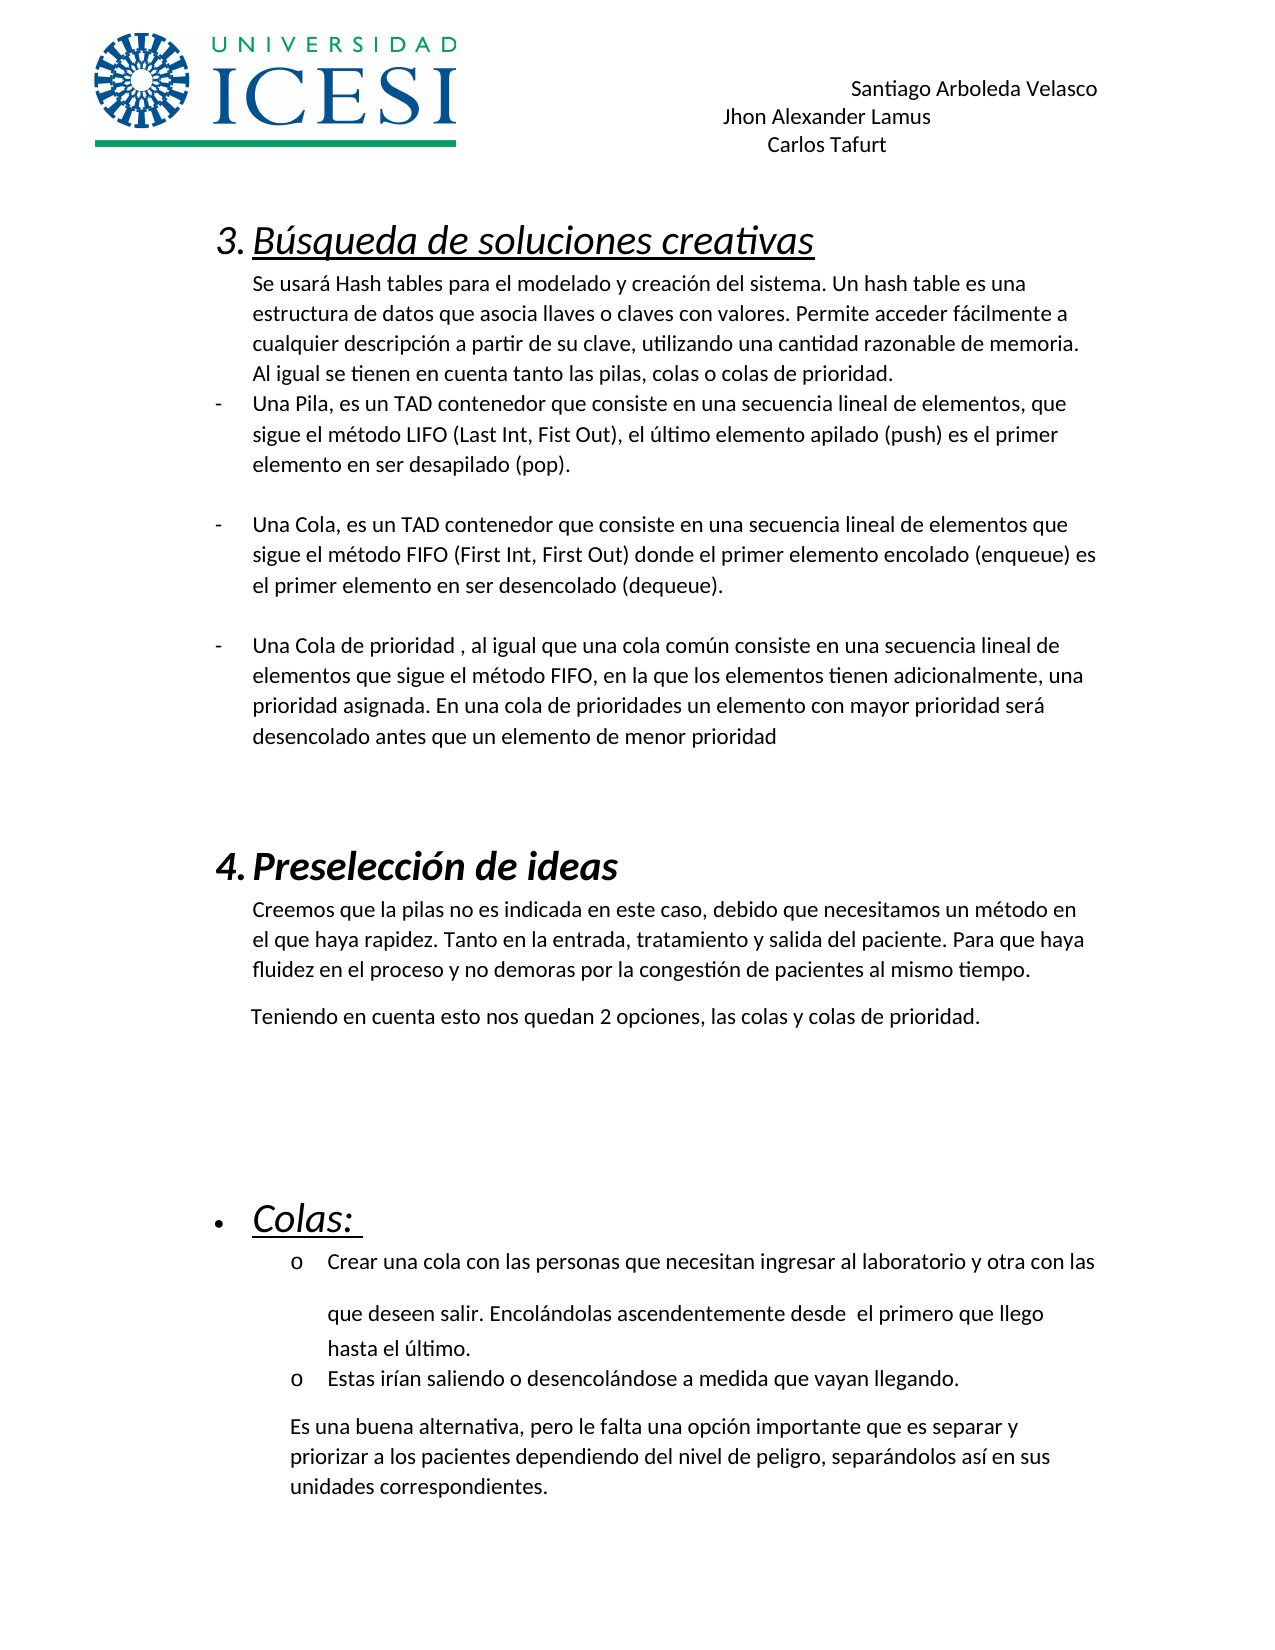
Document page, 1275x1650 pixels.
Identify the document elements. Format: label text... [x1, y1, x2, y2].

picture [94, 33, 457, 147]
list Colas: [215, 1192, 1098, 1243]
list Una Cola de prioridad , al igual que una cola común consiste en una secuencia lineal de elementos que sigue el método FIFO, en la que los elementos tienen adicionalmente, una prioridad asignada. En una cola de prioridades un elemento con mayor prioridad será desencolado antes que un elemento de menor prioridad [215, 631, 1098, 750]
list Creemos que la pilas no es indicada en este caso, debido que necesitamos un método en el que haya rapidez. Tanto en la entrada, tratamiento y salida del paciente. Para que haya fluidez en el proceso y no demoras por la congestión de pacientes al mismo tiempo. [252, 895, 1098, 984]
text Teniendo en cuenta esto nos quedan 2 opciones, las colas y colas de prioridad. [251, 1002, 1098, 1031]
text Es una buena alternativa, pero le falta una opción importante que es separar y priorizar a los pacientes dependiendo del nivel de peligro, separándolos así en sus unidades correspondientes. [290, 1412, 1098, 1500]
list Una Cola, es un TAD contenedor que consiste en una secuencia lineal de elementos que sigue el método FIFO (First Int, First Out) donde el primer elemento encolado (enqueue) es el primer elemento en ser desencolado (dequeue). [215, 510, 1098, 599]
list Estas irían saliendo o desencolándose a medida que vayan llegando. [290, 1364, 1098, 1393]
list Búsqueda de soluciones creativas [215, 214, 1098, 265]
list Preselección de ideas [215, 840, 1098, 891]
